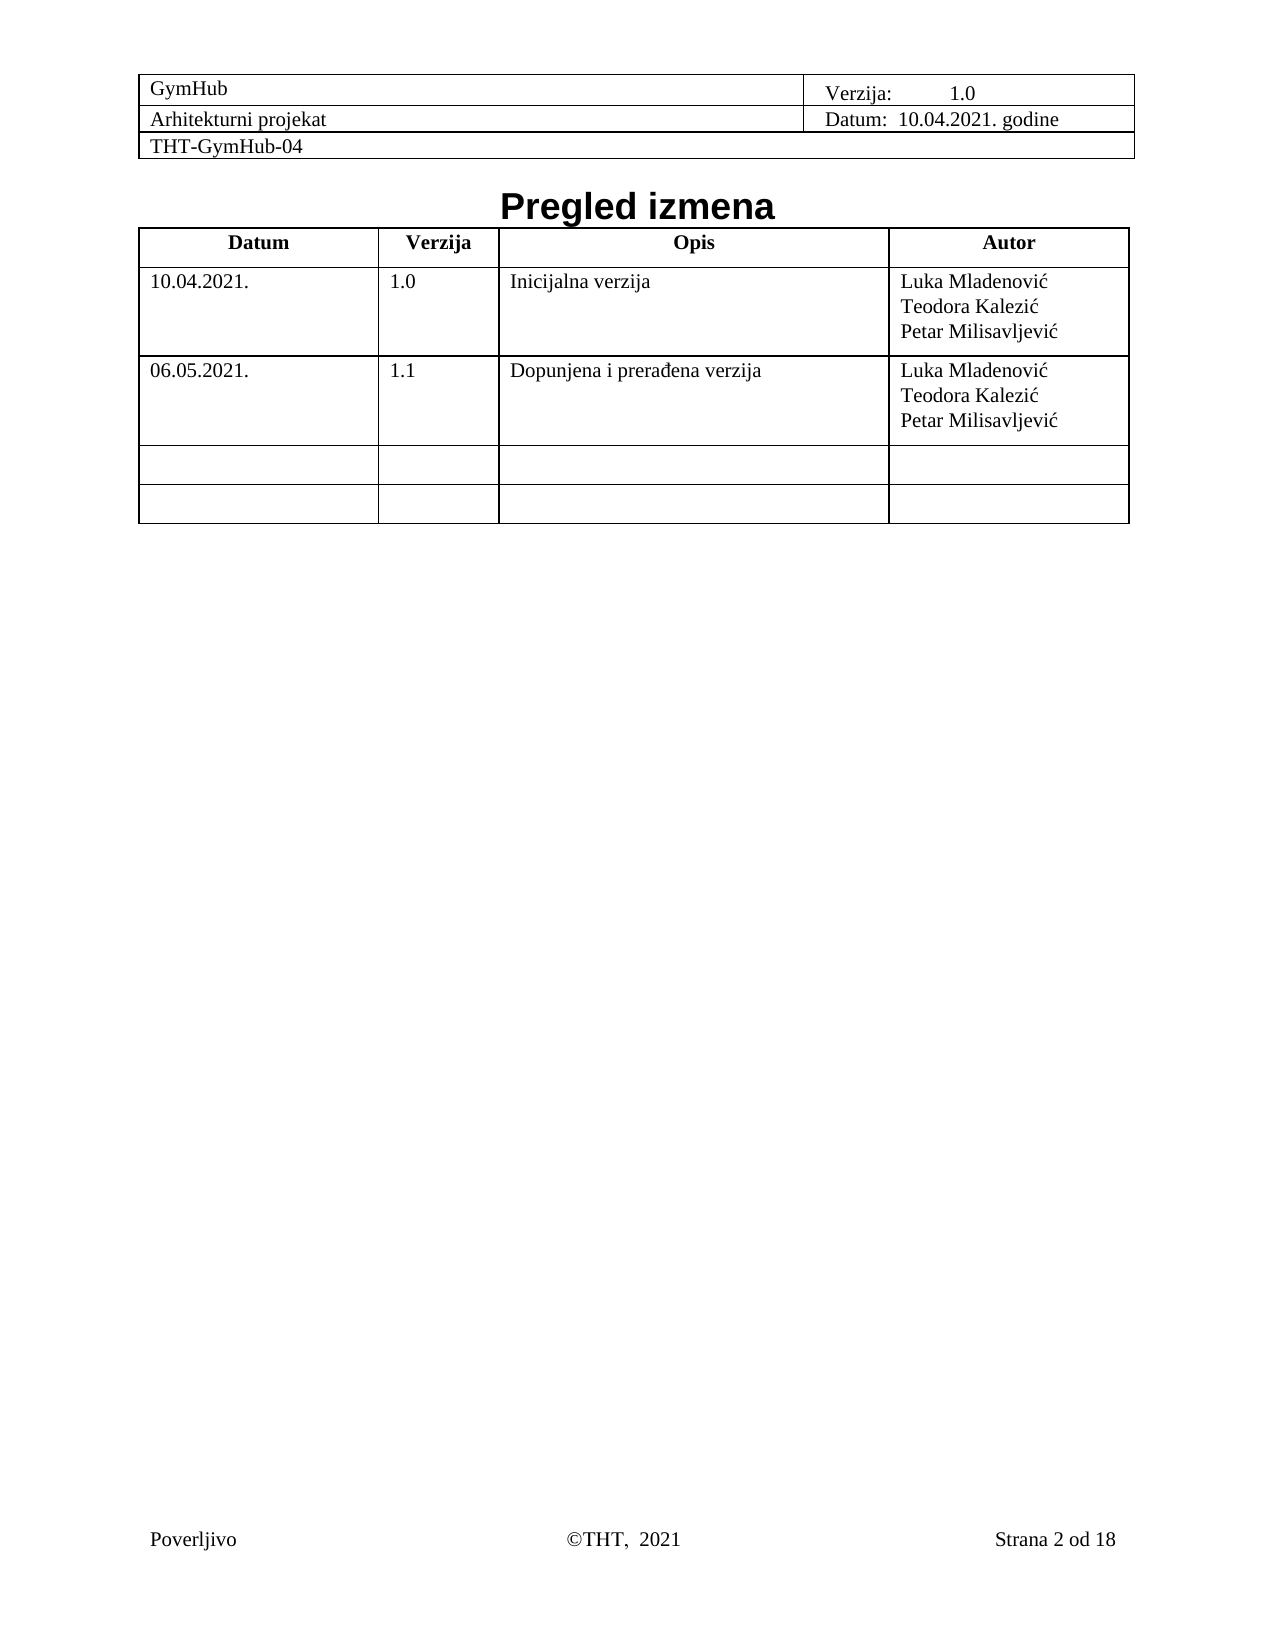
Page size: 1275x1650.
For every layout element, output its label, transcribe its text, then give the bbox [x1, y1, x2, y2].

table_cell 06.05.2021. [140, 357, 378, 444]
table_cell [140, 485, 378, 523]
table_cell Dopunjena i prerađena verzija [500, 357, 888, 444]
table_header Verzija [379, 229, 498, 266]
table_cell [379, 485, 498, 523]
table_cell [379, 446, 498, 483]
table_cell Inicijalna verzija [500, 268, 888, 355]
table_cell 1.1 [379, 357, 498, 444]
table_cell [500, 485, 888, 523]
table_header Datum [140, 229, 378, 266]
table_cell [500, 446, 888, 483]
table_cell [890, 446, 1128, 483]
table_cell 1.0 [379, 268, 498, 355]
table_header Autor [890, 229, 1128, 266]
table_cell [890, 485, 1128, 523]
table_header Opis [500, 229, 888, 266]
table_cell 10.04.2021. [140, 268, 378, 355]
title Pregled izmena [150, 184, 1125, 227]
table_cell Luka Mladenović Teodora Kalezić Petar Milisavljević [890, 268, 1128, 355]
table_cell [140, 446, 378, 483]
table_cell Luka Mladenović Teodora Kalezić Petar Milisavljević [890, 357, 1128, 444]
